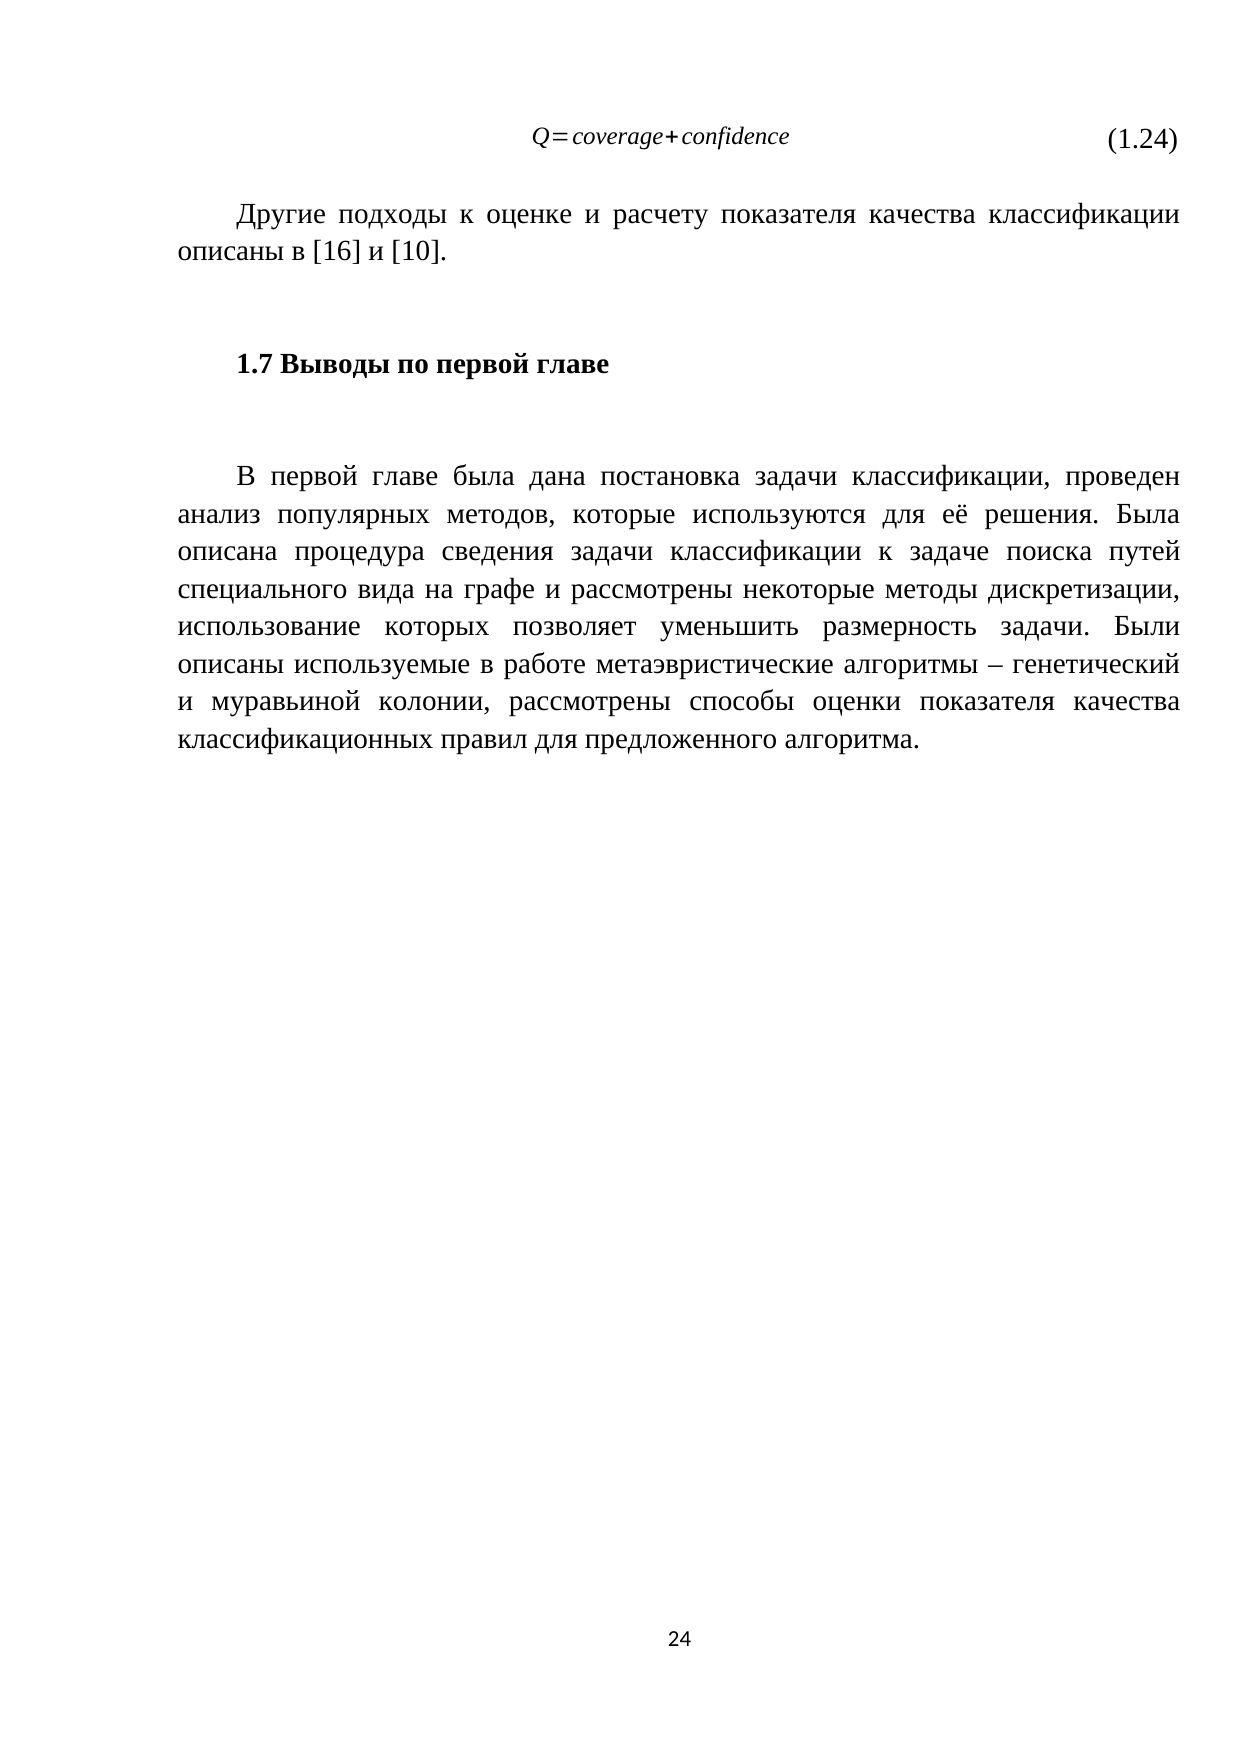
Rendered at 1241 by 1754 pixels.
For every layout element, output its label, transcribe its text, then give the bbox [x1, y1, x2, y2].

list 1.7 Выводы по первой главе [177, 343, 1181, 381]
list В первой главе была дана постановка задачи классификации, проведен анализ популярных методов, которые используются для её решения. Была описана процедура сведения задачи классификации к задаче поиска путей специального вида на графе и рассмотрены некоторые методы дискретизации, использование которых позволяет уменьшить размерность задачи. Были описаны используемые в работе метаэвристические алгоритмы – генетический и муравьиной колонии, рассмотрены способы оценки показателя качества классификационных правил для предложенного алгоритма. [177, 456, 1181, 756]
text Другие подходы к оценке и расчету показателя качества классификации описаны в [16] и [10]. [177, 193, 1181, 268]
text (1.24) [177, 118, 1181, 156]
